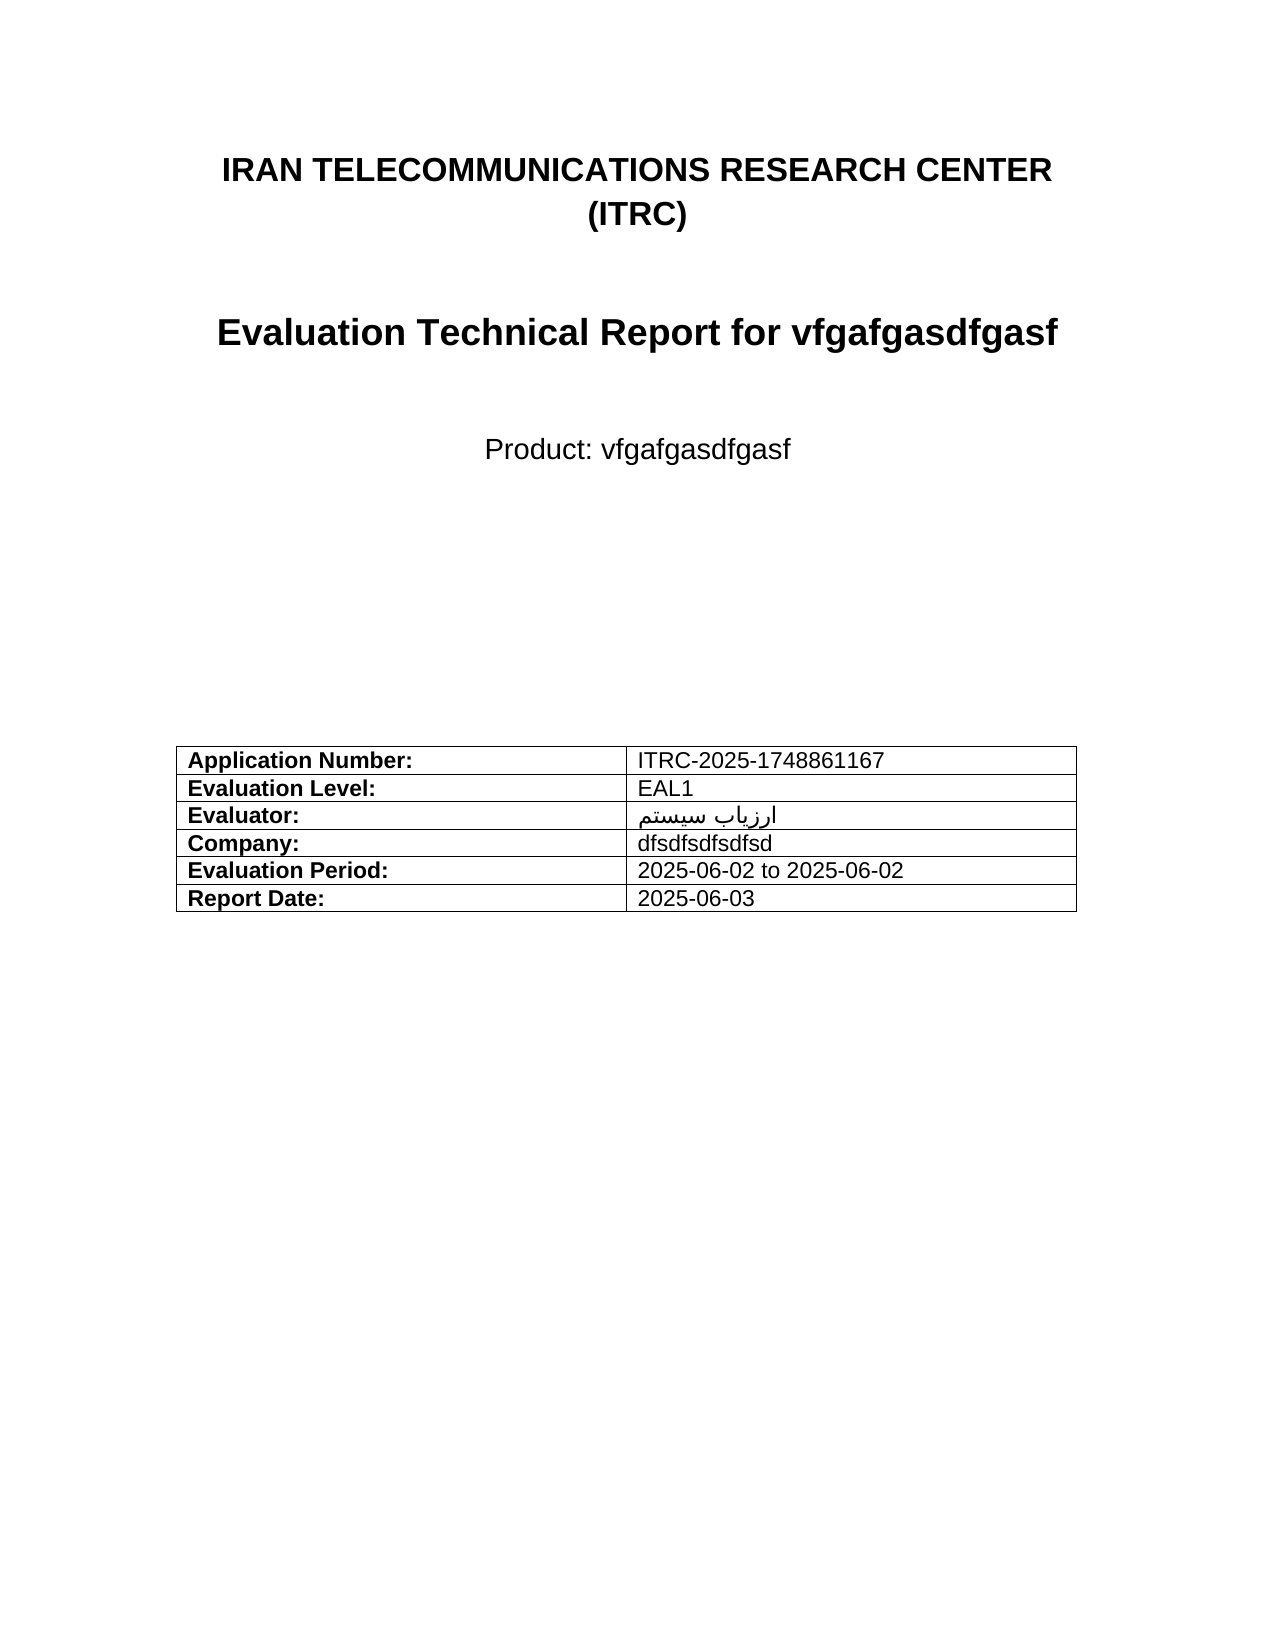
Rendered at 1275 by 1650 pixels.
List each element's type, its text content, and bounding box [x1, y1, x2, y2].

table_cell Company: [177, 830, 626, 856]
table_cell Evaluation Level: [177, 775, 626, 801]
table_cell EAL1 [627, 775, 1076, 801]
text Product: vfgafgasdfgasf [187, 432, 1087, 465]
table_cell 2025-06-02 to 2025-06-02 [627, 857, 1076, 883]
table_cell Evaluation Period: [177, 857, 626, 883]
table_cell Evaluator: [177, 802, 626, 829]
table_cell ارزیاب سیستم [627, 802, 1076, 829]
table_cell dfsdfsdfsdfsd [627, 830, 1076, 856]
text IRAN TELECOMMUNICATIONS RESEARCH CENTER (ITRC) [187, 150, 1087, 233]
table_header Application Number: [177, 747, 626, 774]
table_header ITRC-2025-1748861167 [627, 747, 1076, 774]
text Evaluation Technical Report for vfgafgasdfgasf [187, 310, 1087, 353]
table_cell 2025-06-03 [627, 885, 1076, 911]
table_cell Report Date: [177, 885, 626, 911]
